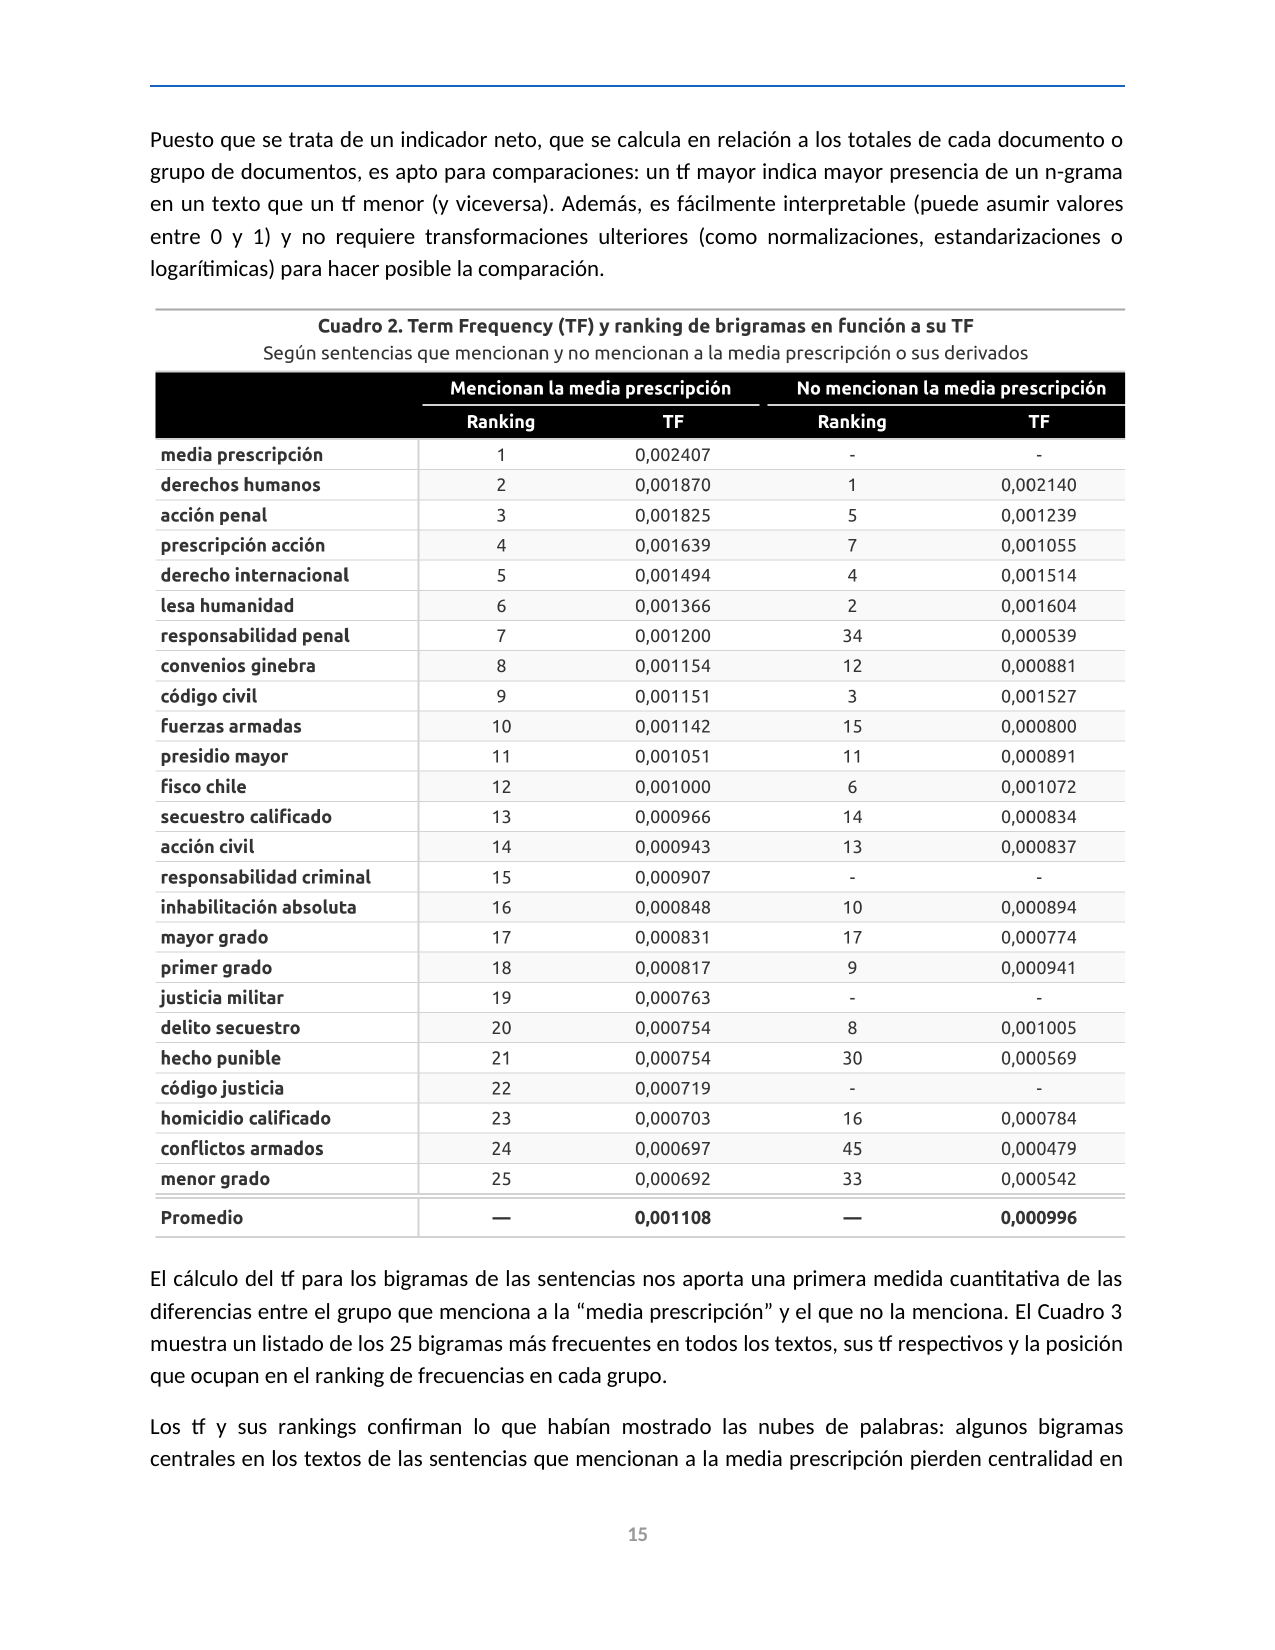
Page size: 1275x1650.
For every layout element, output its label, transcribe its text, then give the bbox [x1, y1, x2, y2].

text El cálculo del tf para los bigramas de las sentencias nos aporta una primera medida cuantitativa de las diferencias entre el grupo que menciona a la “media prescripción” y el que no la menciona. El Cuadro 3 muestra un listado de los 25 bigramas más frecuentes en todos los textos, sus tf respectivos y la posición que ocupan en el ranking de frecuencias en cada grupo. [150, 1264, 1125, 1389]
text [150, 1412, 1125, 1472]
picture [150, 305, 1125, 1242]
text Puesto que se trata de un indicador neto, que se calcula en relación a los totales de cada documento o grupo de documentos, es apto para comparaciones: un tf mayor indica mayor presencia de un n-grama en un texto que un tf menor (y viceversa). Además, es fácilmente interpretable (puede asumir valores entre 0 y 1) y no requiere transformaciones ulteriores (como normalizaciones, estandarizaciones o logarítimicas) para hacer posible la comparación. [150, 125, 1125, 282]
